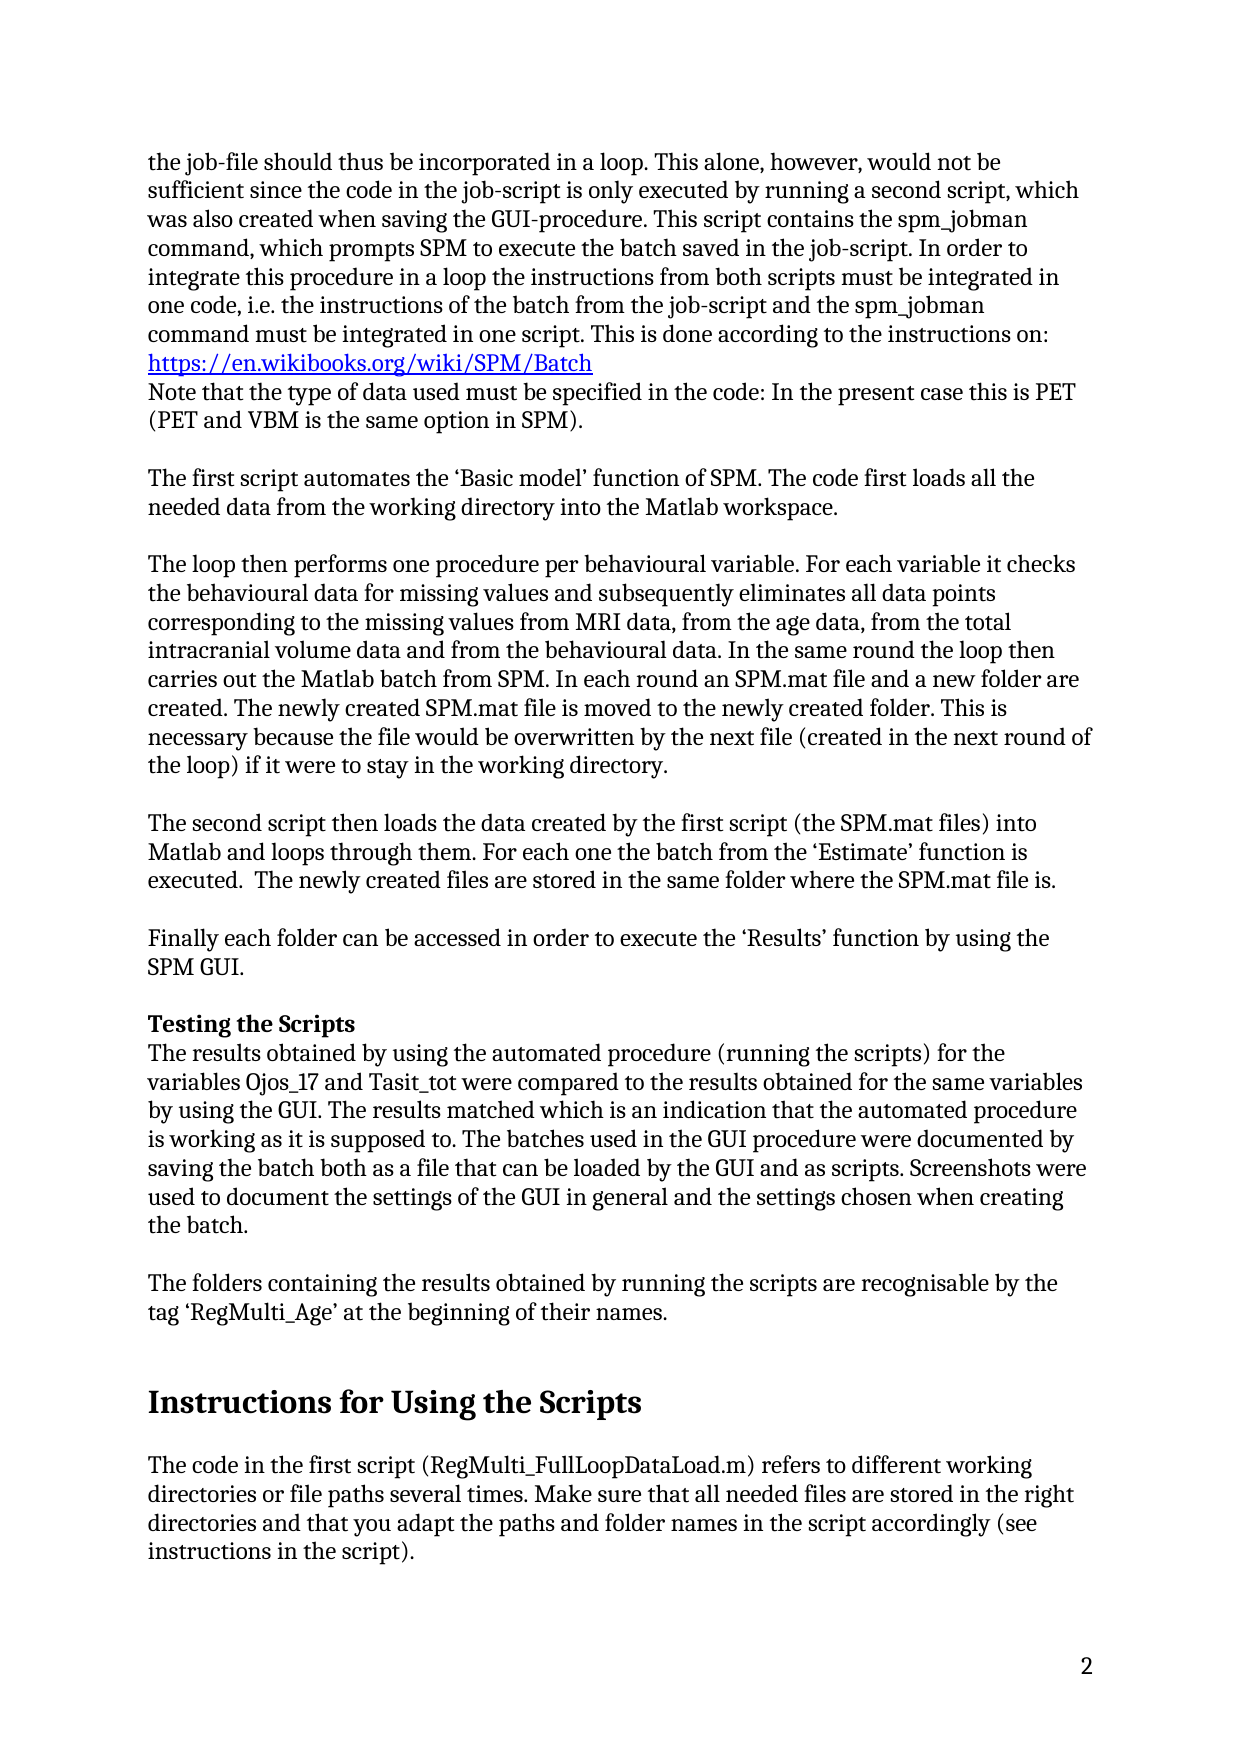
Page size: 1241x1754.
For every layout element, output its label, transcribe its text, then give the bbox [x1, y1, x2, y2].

text Instructions for Using the Scripts [148, 1384, 1093, 1422]
text The results obtained by using the automated procedure (running the scripts) for the variables Ojos_17 and Tasit_tot were compared to the results obtained for the same variables by using the GUI. The results matched which is an indication that the automated procedure is working as it is supposed to. The batches used in the GUI procedure were documented by saving the batch both as a file that can be loaded by the GUI and as scripts. Screenshots were used to document the settings of the GUI in general and the settings chosen when creating the batch. [148, 1039, 1093, 1240]
text The folders containing the results obtained by running the scripts are recognisable by the tag ‘RegMulti_Age’ at the beginning of their names. [148, 1269, 1093, 1326]
text The loop then performs one procedure per behavioural variable. For each variable it checks the behavioural data for missing values and subsequently eliminates all data points corresponding to the missing values from MRI data, from the age data, from the total intracranial volume data and from the behavioural data. In the same round the loop then carries out the Matlab batch from SPM. In each round an SPM.mat file and a new folder are created. The newly created SPM.mat file is moved to the newly created folder. This is necessary because the file would be overwritten by the next file (created in the next round of the loop) if it were to stay in the working directory. [148, 550, 1093, 780]
text Testing the Scripts [148, 1010, 1093, 1039]
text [148, 148, 1093, 378]
text The first script automates the ‘Basic model’ function of SPM. The code first loads all the needed data from the working directory into the Matlab workspace. [148, 464, 1093, 521]
text The second script then loads the data created by the first script (the SPM.mat files) into Matlab and loops through them. For each one the batch from the ‘Estimate’ function is executed. The newly created files are stored in the same folder where the SPM.mat file is. [148, 809, 1093, 895]
text Finally each folder can be accessed in order to execute the ‘Results’ function by using the SPM GUI. [148, 924, 1093, 981]
text The code in the first script (RegMulti_FullLoopDataLoad.m) refers to different working directories or file paths several times. Make sure that all needed files are stored in the right directories and that you adapt the paths and folder names in the script accordingly (see instructions in the script). [148, 1451, 1093, 1566]
text Note that the type of data used must be specified in the code: In the present case this is PET (PET and VBM is the same option in SPM). [148, 378, 1093, 435]
